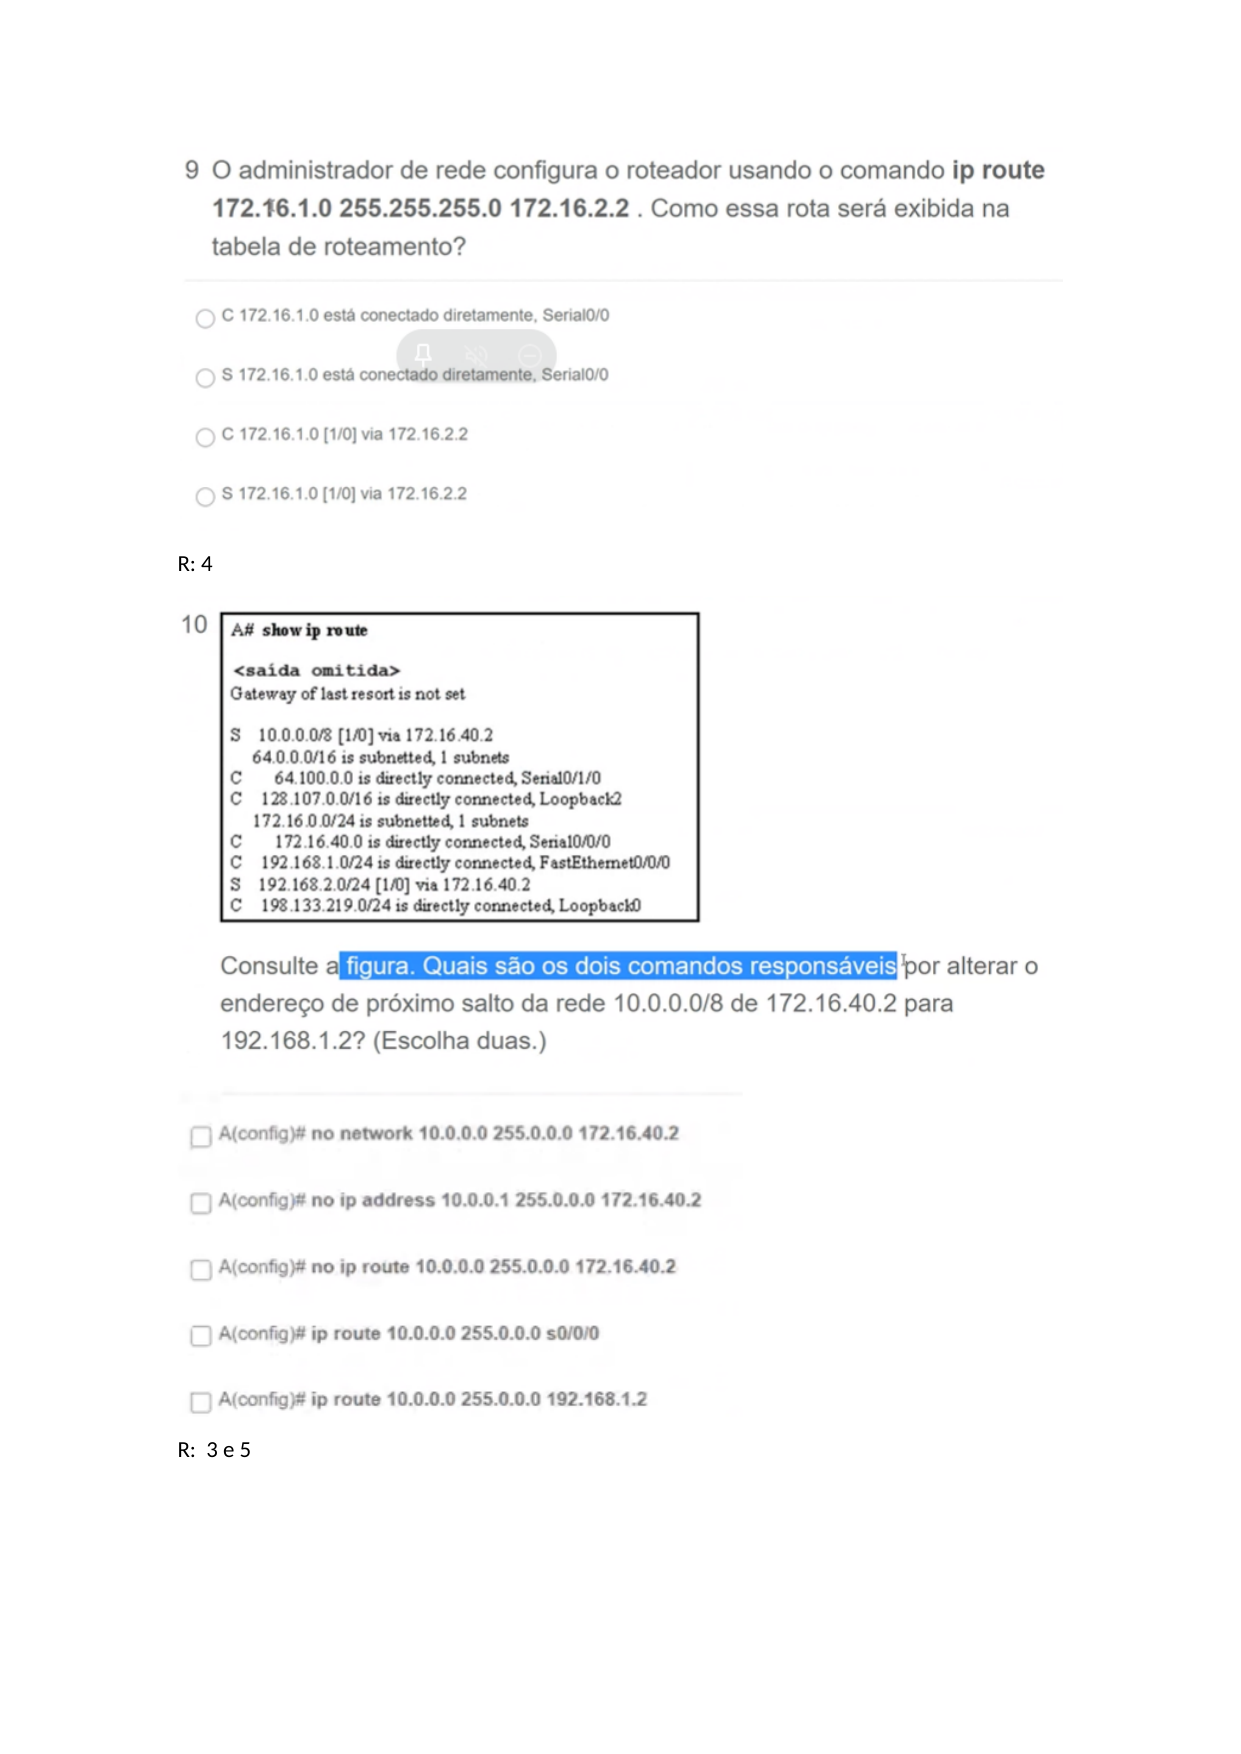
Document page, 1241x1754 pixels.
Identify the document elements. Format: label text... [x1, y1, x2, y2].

picture [177, 147, 1063, 531]
picture [177, 596, 1063, 1068]
text R: 4 [177, 549, 1063, 577]
text R: 3 e 5 [177, 1435, 1063, 1463]
picture [177, 1086, 743, 1417]
